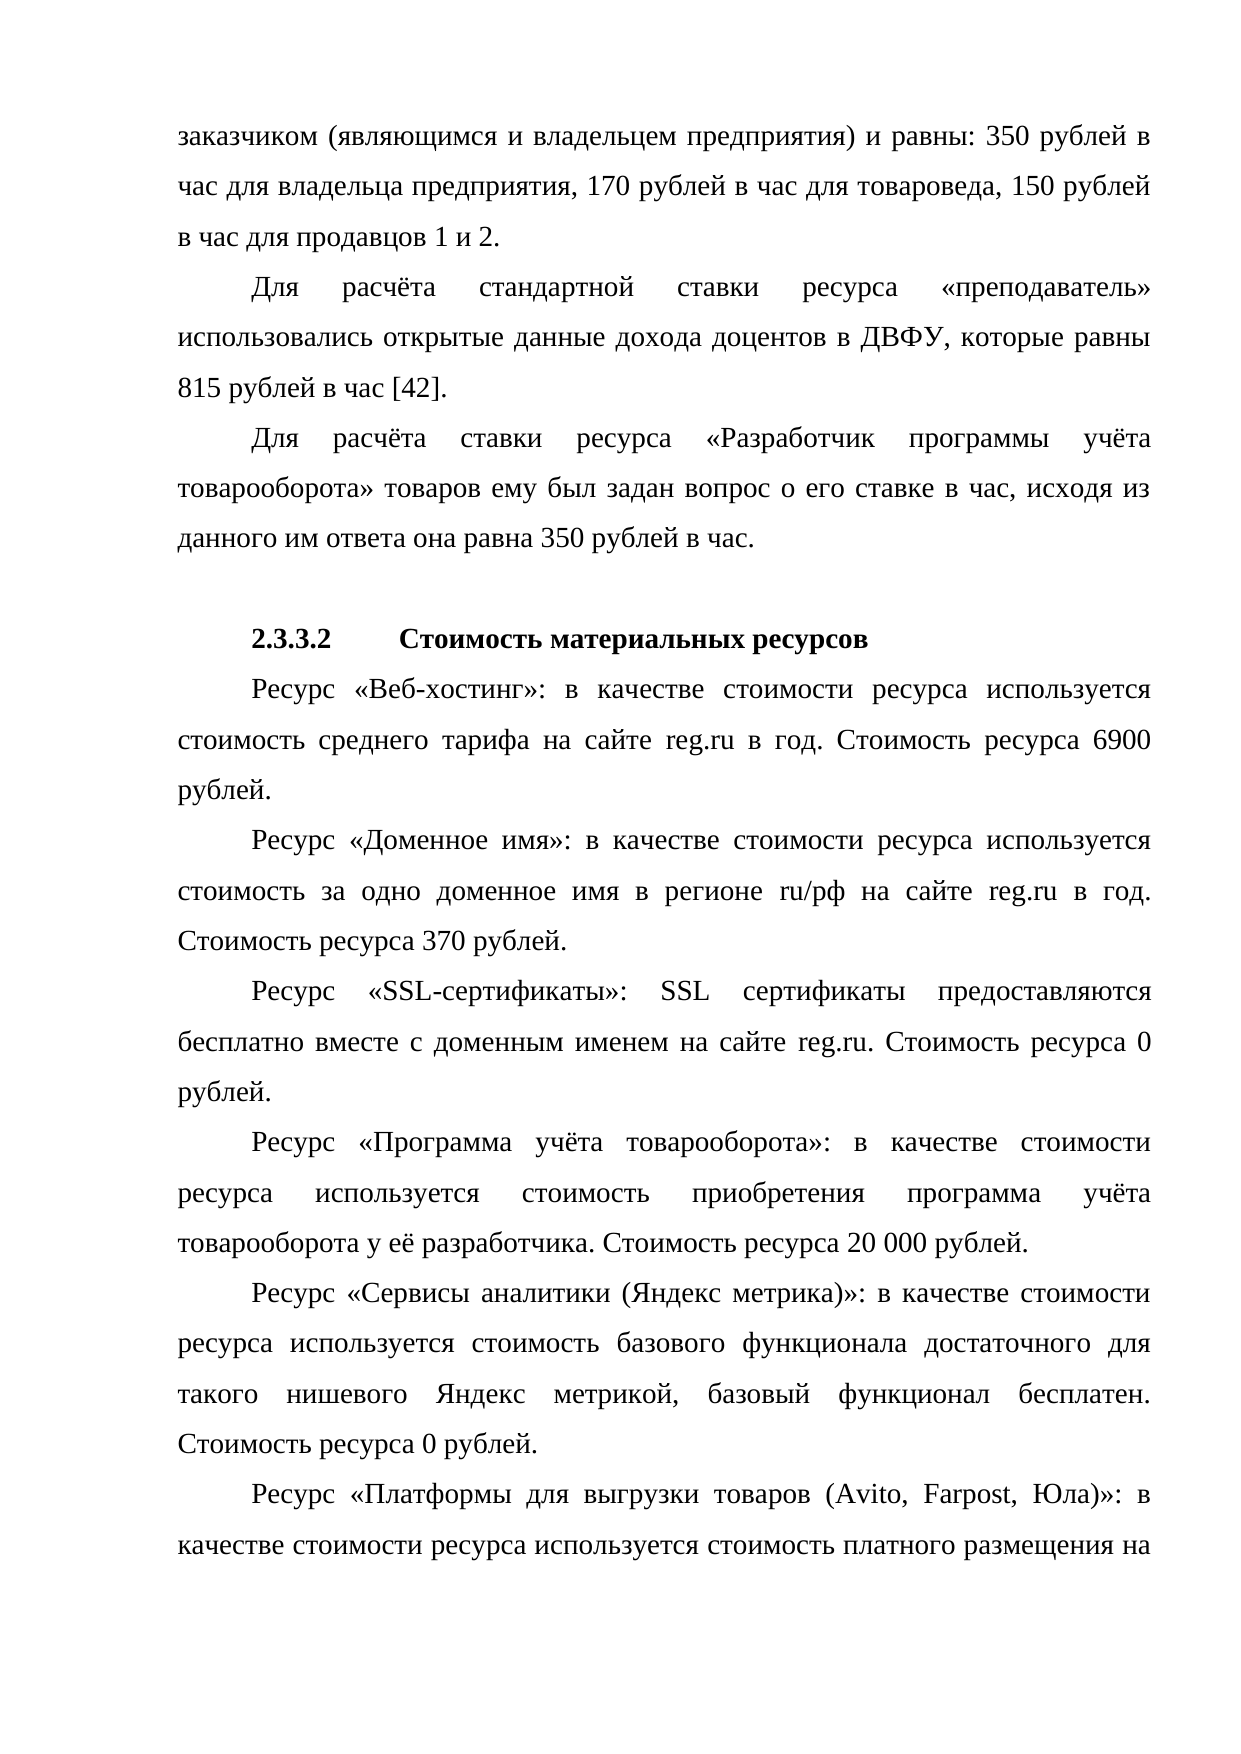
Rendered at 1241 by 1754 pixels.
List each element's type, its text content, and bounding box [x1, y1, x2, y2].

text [177, 1477, 1152, 1560]
text Ресурс «Веб-хостинг»: в качестве стоимости ресурса используется стоимость среднего тарифа на сайте reg.ru в год. Стоимость ресурса 6900 рублей. [177, 672, 1152, 806]
text Ресурс «Сервисы аналитики (Яндекс метрика)»: в качестве стоимости ресурса используется стоимость базового функционала достаточного для такого нишевого Яндекс метрикой, базовый функционал бесплатен. Стоимость ресурса 0 рублей. [177, 1275, 1152, 1460]
text Для расчёта ставки ресурса «Разработчик программы учёта товарооборота» товаров ему был задан вопрос о его ставке в час, исходя из данного им ответа она равна 350 рублей в час. [177, 420, 1152, 554]
text Ресурс «Доменное имя»: в качестве стоимости ресурса используется стоимость за одно доменное имя в регионе ru/рф на сайте reg.ru в год. Стоимость ресурса 370 рублей. [177, 822, 1152, 957]
text Ресурс «Программа учёта товарооборота»: в качестве стоимости ресурса используется стоимость приобретения программа учёта товарооборота у её разработчика. Стоимость ресурса 20 000 рублей. [177, 1124, 1152, 1258]
text Ресурс «SSL-сертификаты»: SSL сертификаты предоставляются бесплатно вместе с доменным именем на сайте reg.ru. Стоимость ресурса 0 рублей. [177, 973, 1152, 1108]
list Стоимость материальных ресурсов [177, 621, 1152, 655]
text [177, 118, 1152, 252]
text Для расчёта стандартной ставки ресурса «преподаватель» использовались открытые данные дохода доцентов в ДВФУ, которые равны 815 рублей в час [42]. [177, 269, 1152, 403]
